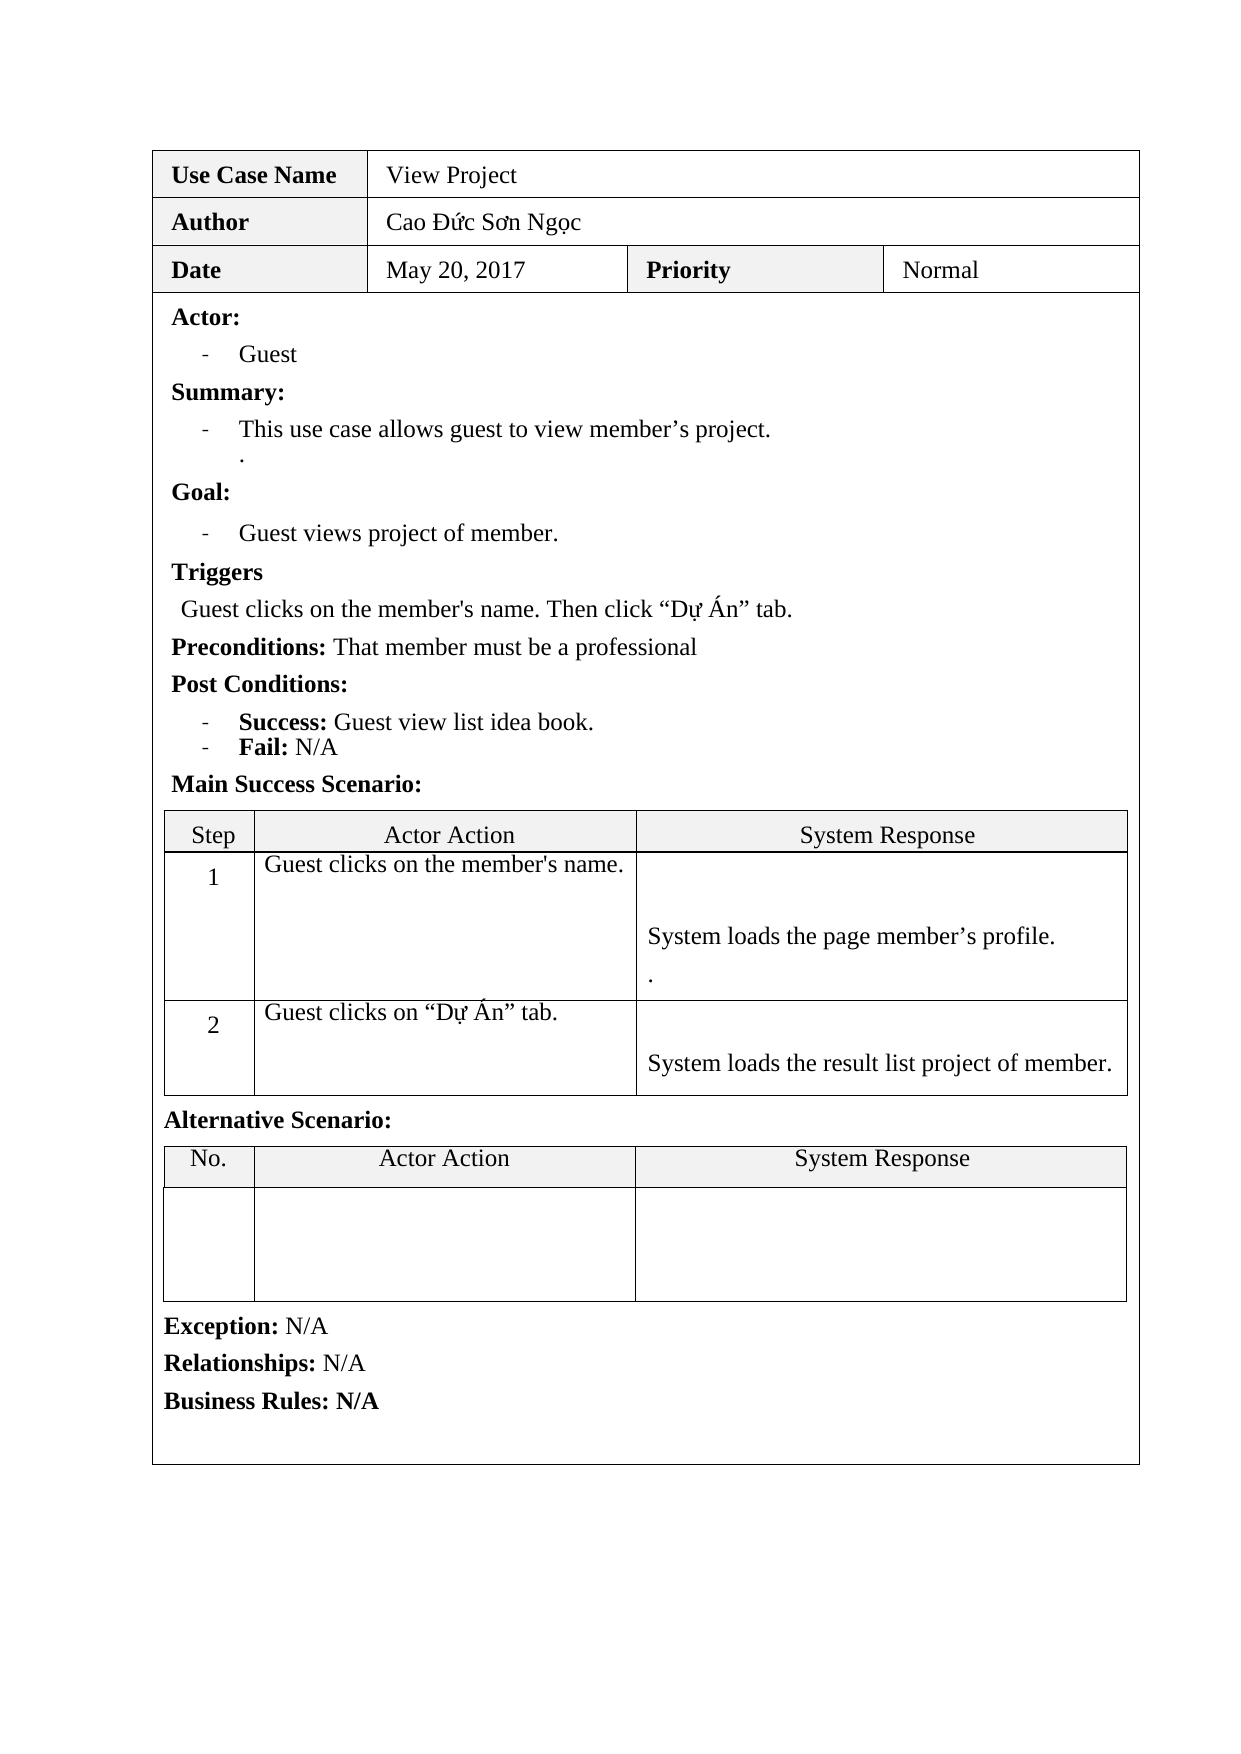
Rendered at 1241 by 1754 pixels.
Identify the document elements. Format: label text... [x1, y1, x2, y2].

table_cell Date [153, 246, 367, 292]
table_cell Author [153, 198, 367, 244]
table_cell View Project [368, 151, 1139, 197]
table_cell Use Case Name [153, 151, 367, 197]
table_cell Normal [884, 246, 1139, 292]
table_cell Actor: Guest Summary: This use case allows guest to view member’s project. . Goal: Guest views project of member. Triggers Guest clicks on the member's name. Then click “Dự Án” tab. Preconditions: That member must be a professional Post Conditions: Success: Guest view list idea book. Fail: N/A Main Success Scenario: Alternative Scenario: Exception: N/A Relationships: N/A Business Rules: N/A [153, 293, 1139, 1464]
table_cell Priority [628, 246, 883, 292]
table_cell May 20, 2017 [368, 246, 627, 292]
table_cell Cao Đức Sơn Ngọc [368, 198, 1139, 244]
